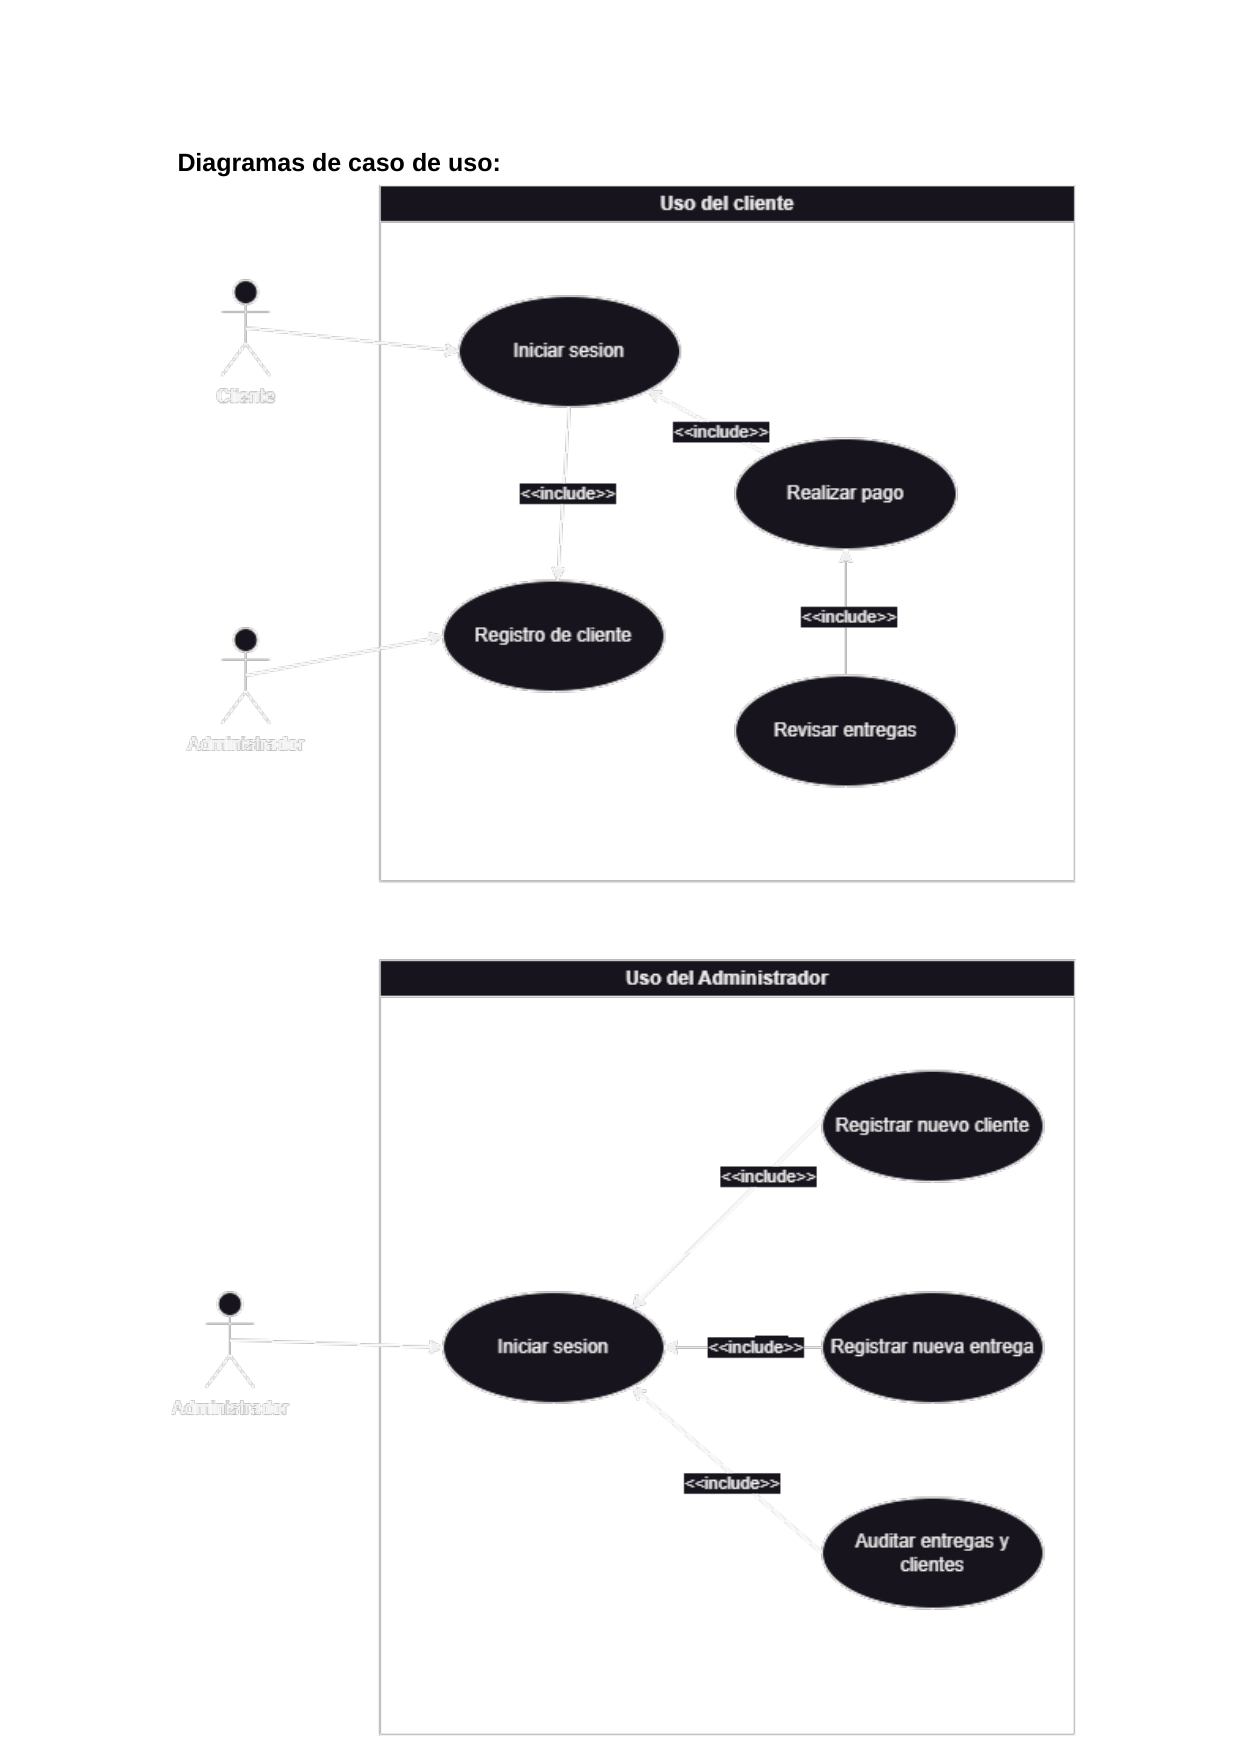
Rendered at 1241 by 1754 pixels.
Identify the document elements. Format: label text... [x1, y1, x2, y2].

picture [171, 185, 1076, 1736]
text Diagramas de caso de uso: [177, 148, 1063, 176]
